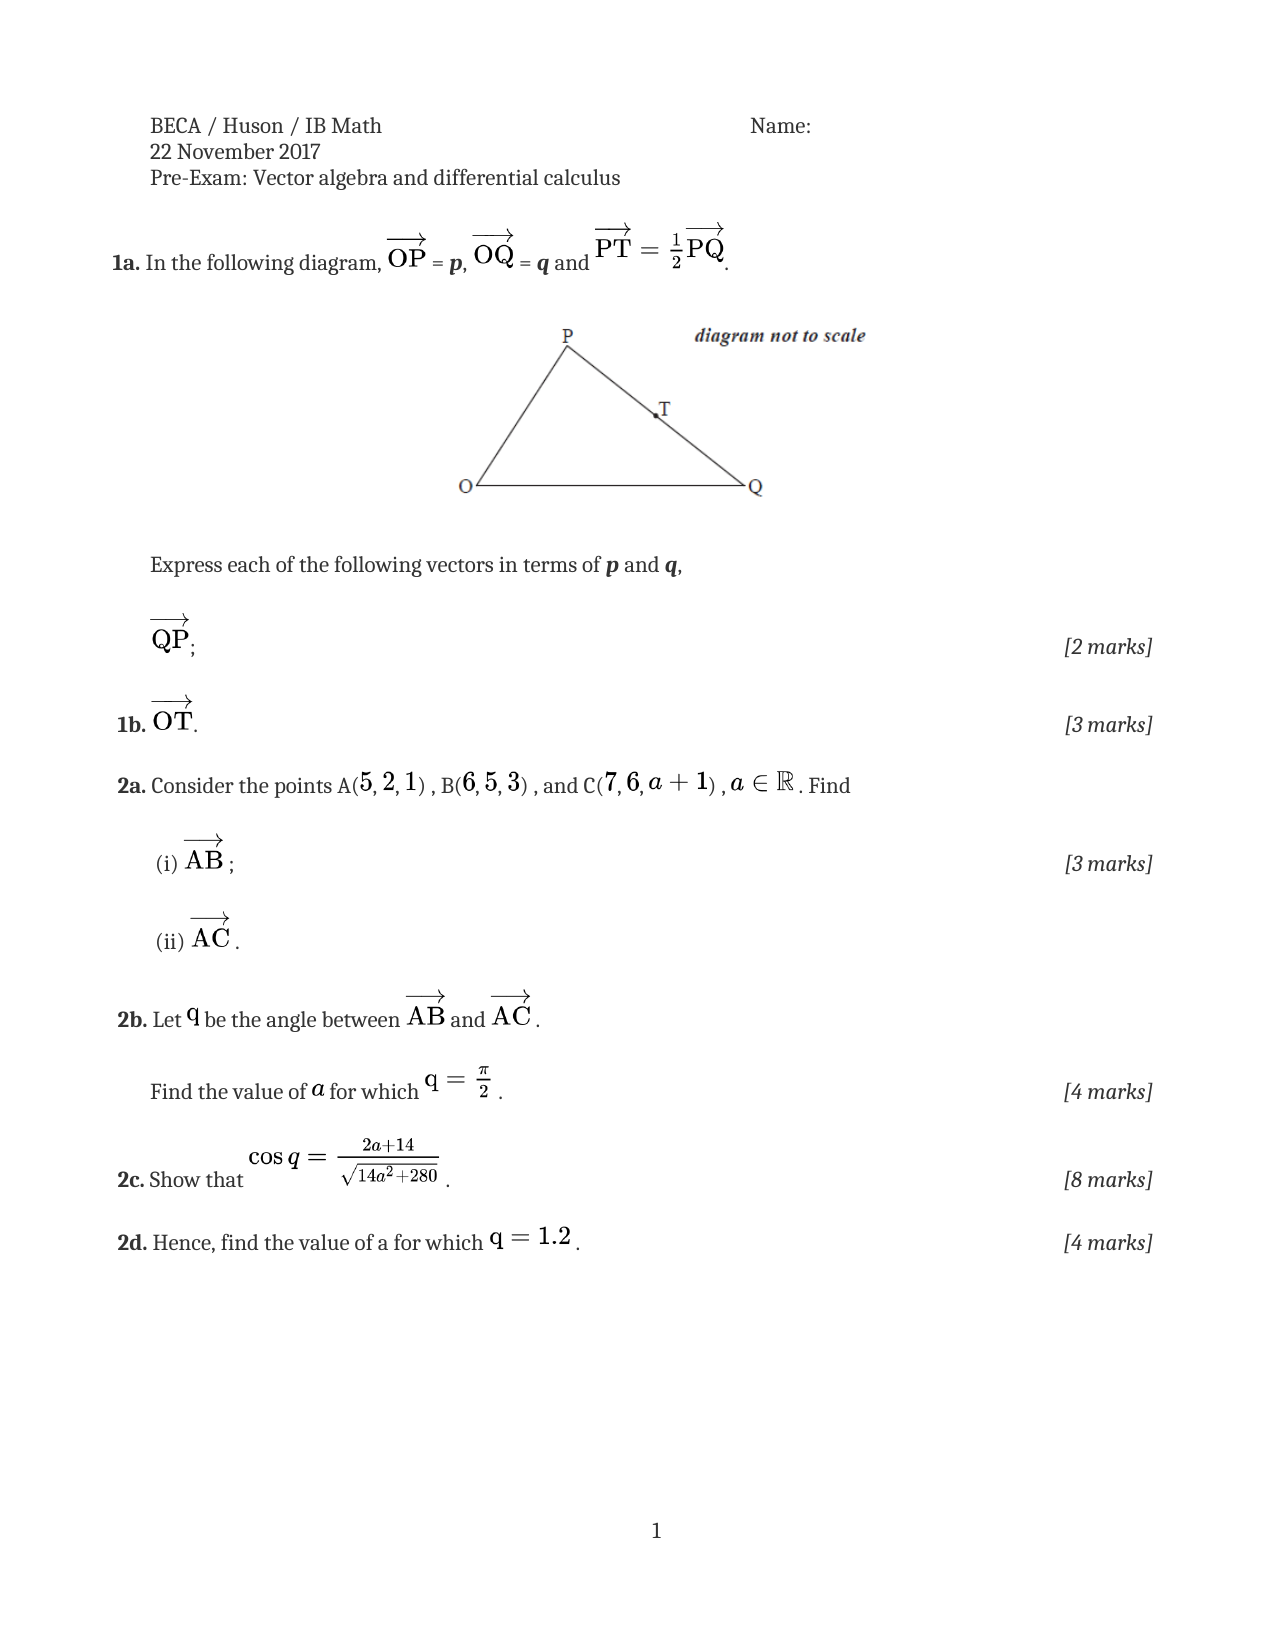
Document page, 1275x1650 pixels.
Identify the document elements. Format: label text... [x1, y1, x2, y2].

picture [150, 608, 190, 655]
text ; [2 marks] [150, 609, 1162, 660]
picture [484, 768, 498, 794]
text Pre-Exam: Vector algebra and differential calculus [150, 165, 1162, 192]
picture [604, 768, 617, 794]
picture [386, 228, 427, 270]
picture [595, 217, 724, 270]
picture [311, 1080, 325, 1099]
picture [490, 985, 531, 1028]
picture [730, 768, 794, 794]
text (ii) . [150, 908, 1162, 955]
picture [489, 1223, 571, 1251]
picture [424, 1063, 494, 1099]
text Express each of the following vectors in terms of p and q, [150, 552, 1162, 578]
text 22 November 2017 [150, 139, 1162, 165]
text Find the value of for which . [4 marks] [150, 1064, 1162, 1105]
picture [186, 1004, 199, 1028]
text 2c. Show that . [8 marks] [112, 1135, 1162, 1193]
picture [183, 830, 224, 872]
picture [626, 768, 639, 794]
picture [472, 224, 514, 270]
text 1a. In the following diagram, = p, = q and . [112, 218, 1162, 276]
text 1b. . [3 marks] [112, 691, 1162, 738]
picture [360, 768, 373, 794]
picture [507, 768, 520, 794]
picture [405, 985, 446, 1028]
text 2b. Let be the angle between and . [112, 986, 1162, 1033]
text 2d. Hence, find the value of a for which . [4 marks] [112, 1224, 1162, 1256]
picture [648, 768, 708, 794]
picture [462, 768, 476, 794]
text BECA / Huson / IB Math Name: [150, 112, 1162, 139]
picture [427, 306, 886, 522]
picture [151, 690, 193, 733]
text 2a. Consider the points A(, , ) , B(, , ) , and C(, , ) , . Find [112, 769, 1162, 799]
picture [190, 907, 230, 950]
text (i) ; [3 marks] [150, 830, 1162, 877]
picture [248, 1135, 441, 1188]
picture [382, 768, 395, 794]
picture [404, 768, 417, 794]
